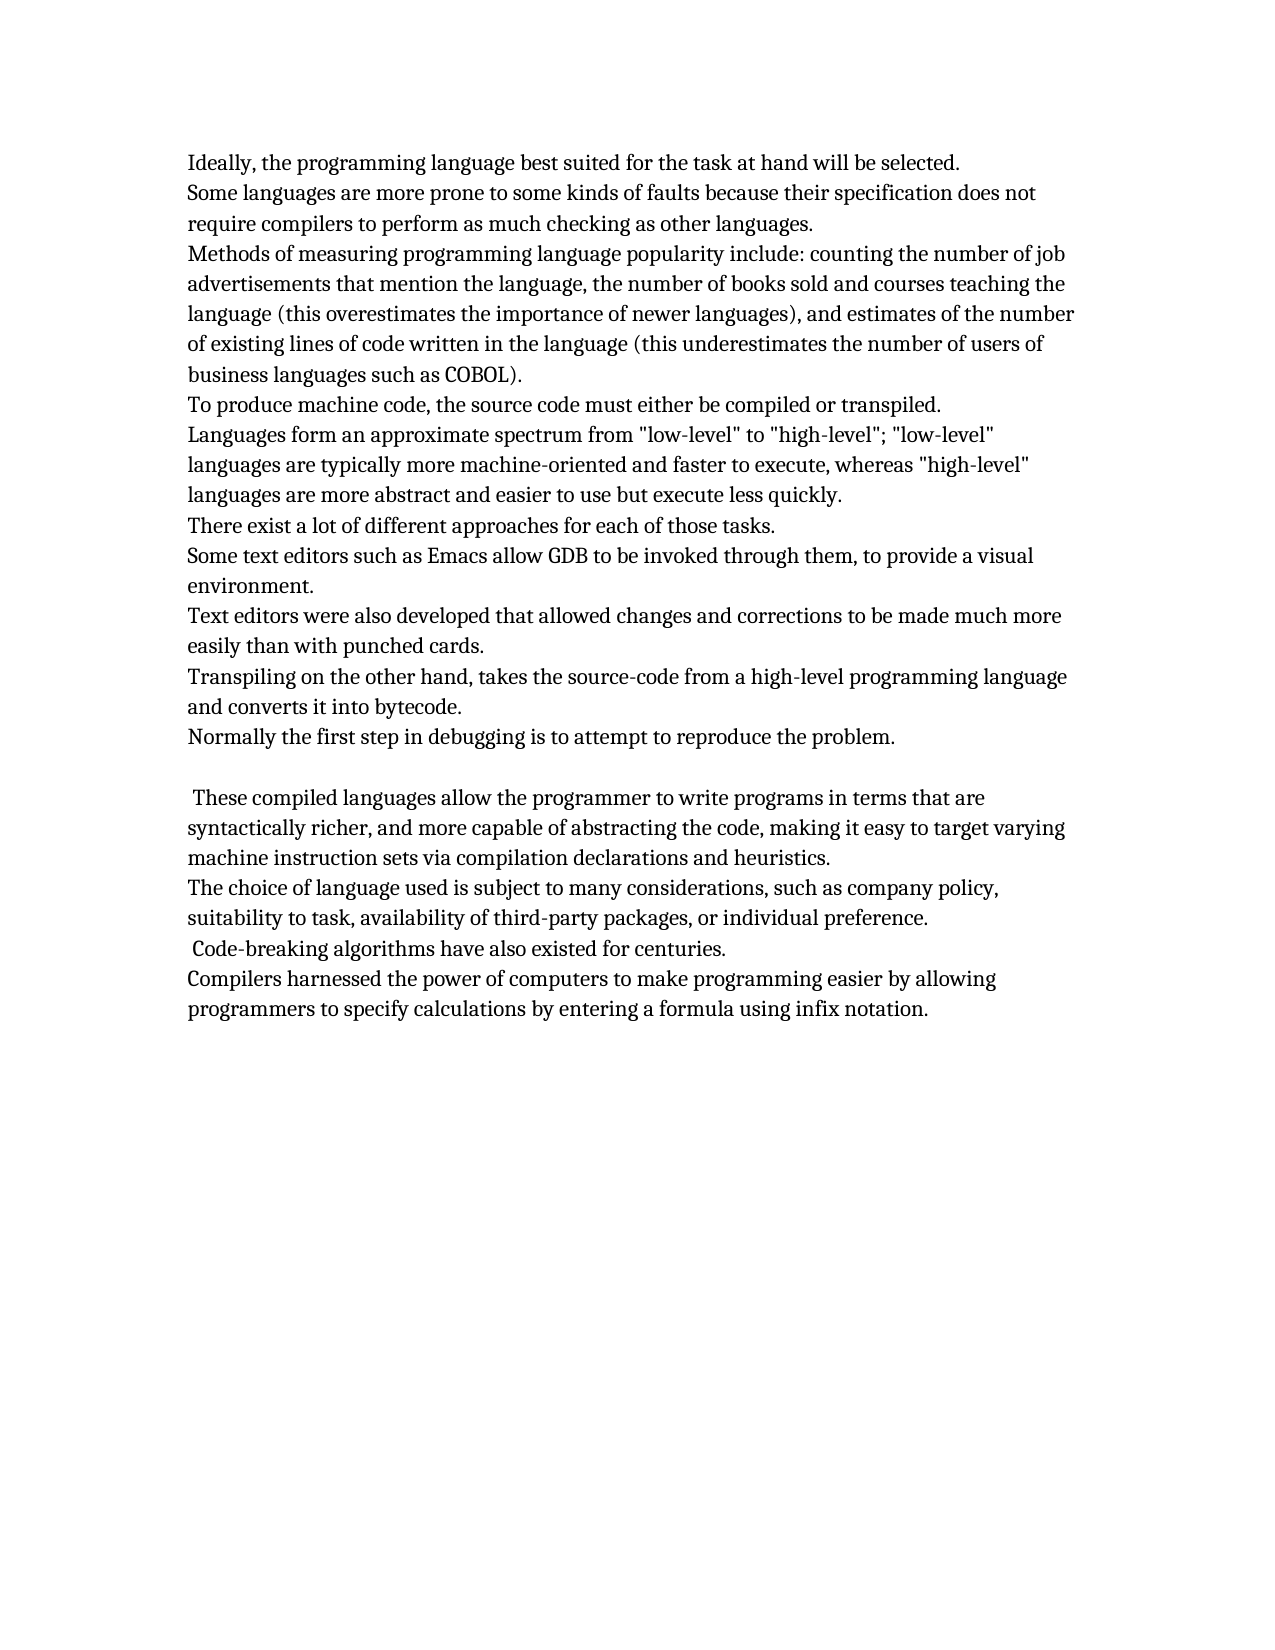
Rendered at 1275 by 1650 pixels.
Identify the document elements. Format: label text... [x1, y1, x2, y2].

text Ideally, the programming language best suited for the task at hand will be selected. Some languages are more prone to some kinds of faults because their specification does not require compilers to perform as much checking as other languages. Methods of measuring programming language popularity include: counting the number of job advertisements that mention the language, the number of books sold and courses teaching the language (this overestimates the importance of newer languages), and estimates of the number of existing lines of code written in the language (this underestimates the number of users of business languages such as COBOL). To produce machine code, the source code must either be compiled or transpiled. Languages form an approximate spectrum from "low-level" to "high-level"; "low-level" languages are typically more machine-oriented and faster to execute, whereas "high-level" languages are more abstract and easier to use but execute less quickly. There exist a lot of different approaches for each of those tasks. Some text editors such as Emacs allow GDB to be invoked through them, to provide a visual environment. Text editors were also developed that allowed changes and corrections to be made much more easily than with punched cards. Transpiling on the other hand, takes the source-code from a high-level programming language and converts it into bytecode. Normally the first step in debugging is to attempt to reproduce the problem. These compiled languages allow the programmer to write programs in terms that are syntactically richer, and more capable of abstracting the code, making it easy to target varying machine instruction sets via compilation declarations and heuristics. The choice of language used is subject to many considerations, such as company policy, suitability to task, availability of third-party packages, or individual preference. Code-breaking algorithms have also existed for centuries. Compilers harnessed the power of computers to make programming easier by allowing programmers to specify calculations by entering a formula using infix notation. [187, 150, 1087, 1022]
